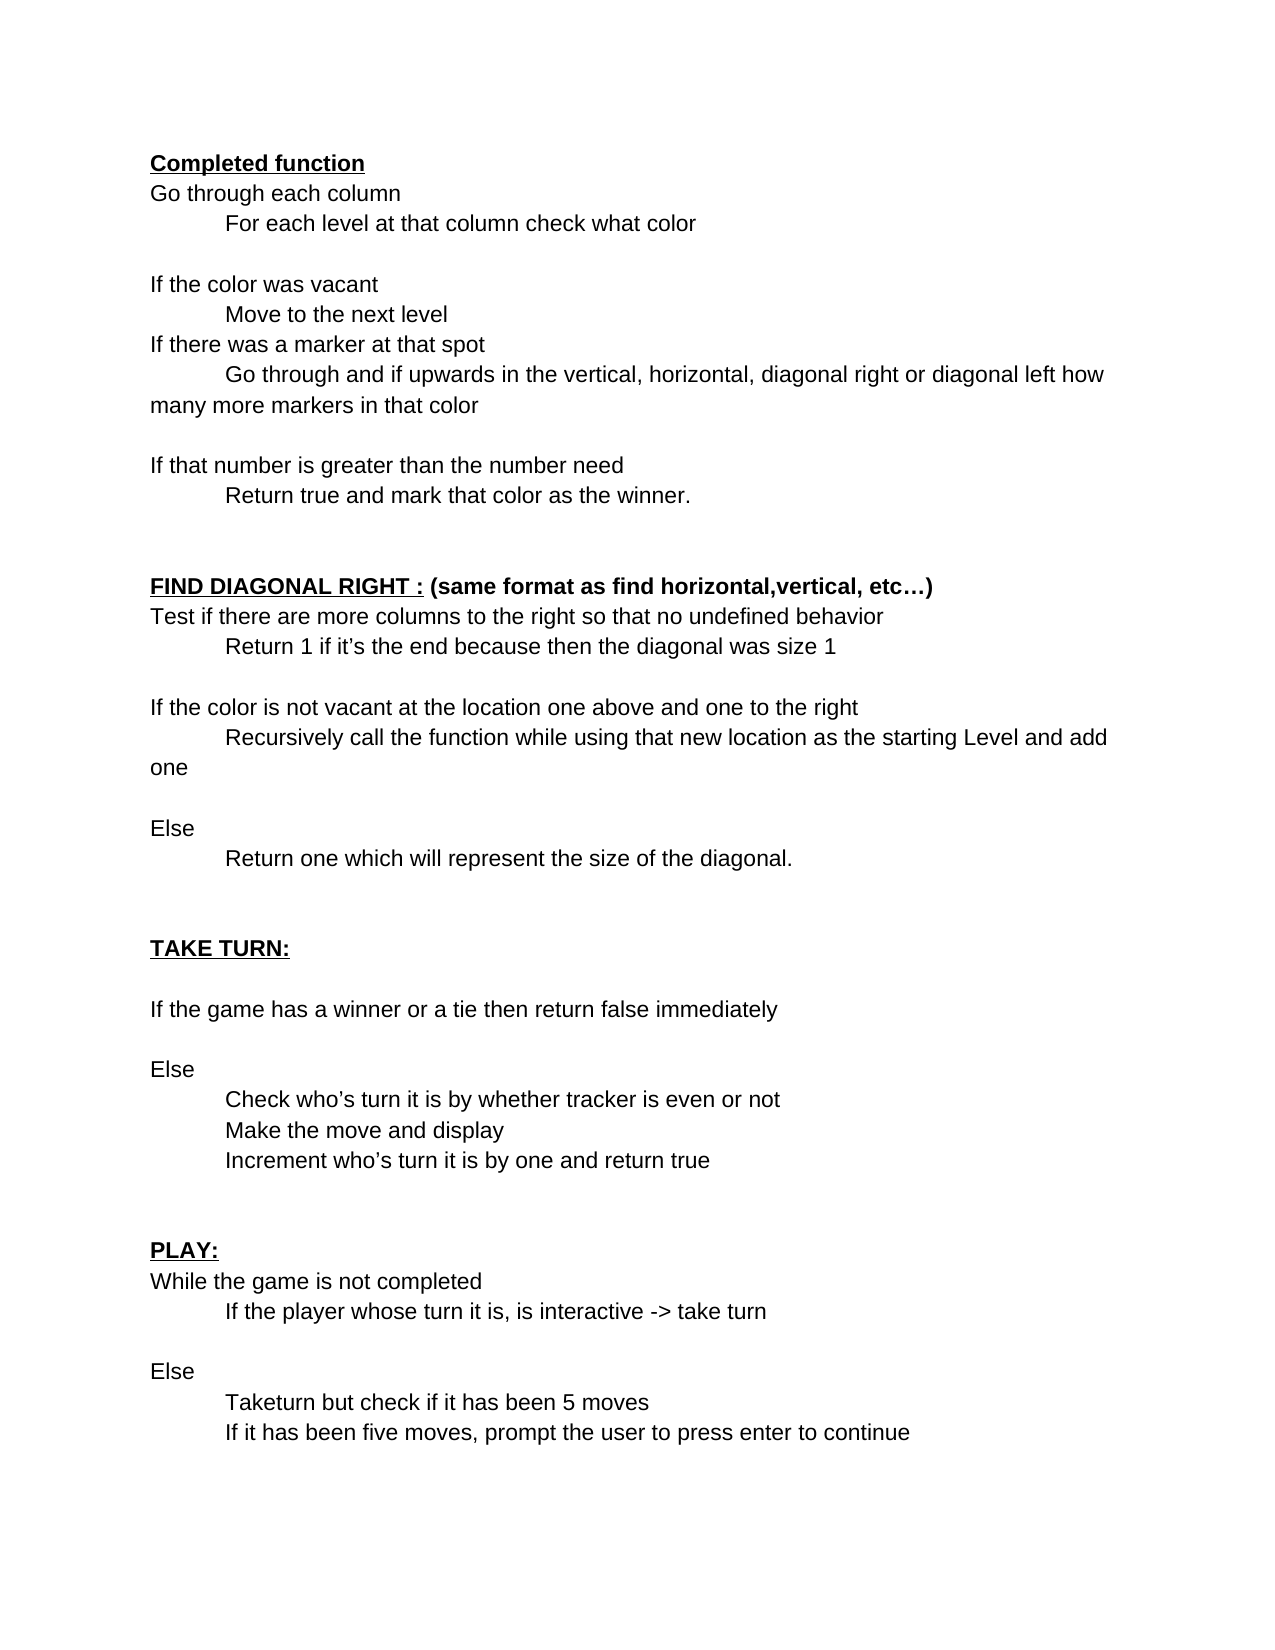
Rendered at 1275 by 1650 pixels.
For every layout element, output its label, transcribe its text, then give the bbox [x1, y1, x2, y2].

text If there was a marker at that spot [150, 331, 1125, 358]
text Return true and mark that color as the winner. [150, 482, 1125, 509]
text Else [150, 1358, 1125, 1385]
text Go through each column [150, 180, 1125, 207]
text Test if there are more columns to the right so that no undefined behavior [150, 603, 1125, 629]
text If the game has a winner or a tie then return false immediately [150, 996, 1125, 1022]
text Go through and if upwards in the vertical, horizontal, diagonal right or diagonal left how many more markers in that color [150, 361, 1125, 418]
text Taketurn but check if it has been 5 moves [150, 1388, 1125, 1415]
text FIND DIAGONAL RIGHT : (same format as find horizontal,vertical, etc…) [150, 573, 1125, 599]
text Return one which will represent the size of the diagonal. [150, 845, 1125, 871]
text If the player whose turn it is, is interactive -> take turn [150, 1298, 1125, 1324]
text Recursively call the function while using that new location as the starting Level and add one [150, 724, 1125, 781]
text PLAY: [150, 1237, 1125, 1264]
text Completed function [150, 150, 1125, 176]
text Check who’s turn it is by whether tracker is even or not [150, 1086, 1125, 1113]
text While the game is not completed [150, 1268, 1125, 1294]
text If that number is greater than the number need [150, 452, 1125, 478]
text Move to the next level [150, 301, 1125, 327]
text If the color is not vacant at the location one above and one to the right [150, 694, 1125, 720]
text If the color was vacant [150, 271, 1125, 297]
text TAKE TURN: [150, 935, 1125, 962]
text Make the move and display [150, 1117, 1125, 1143]
text Return 1 if it’s the end because then the diagonal was size 1 [150, 633, 1125, 660]
text Else [150, 814, 1125, 841]
text For each level at that column check what color [150, 210, 1125, 237]
text Increment who’s turn it is by one and return true [150, 1147, 1125, 1173]
text Else [150, 1056, 1125, 1083]
text If it has been five moves, prompt the user to press enter to continue [150, 1419, 1125, 1445]
